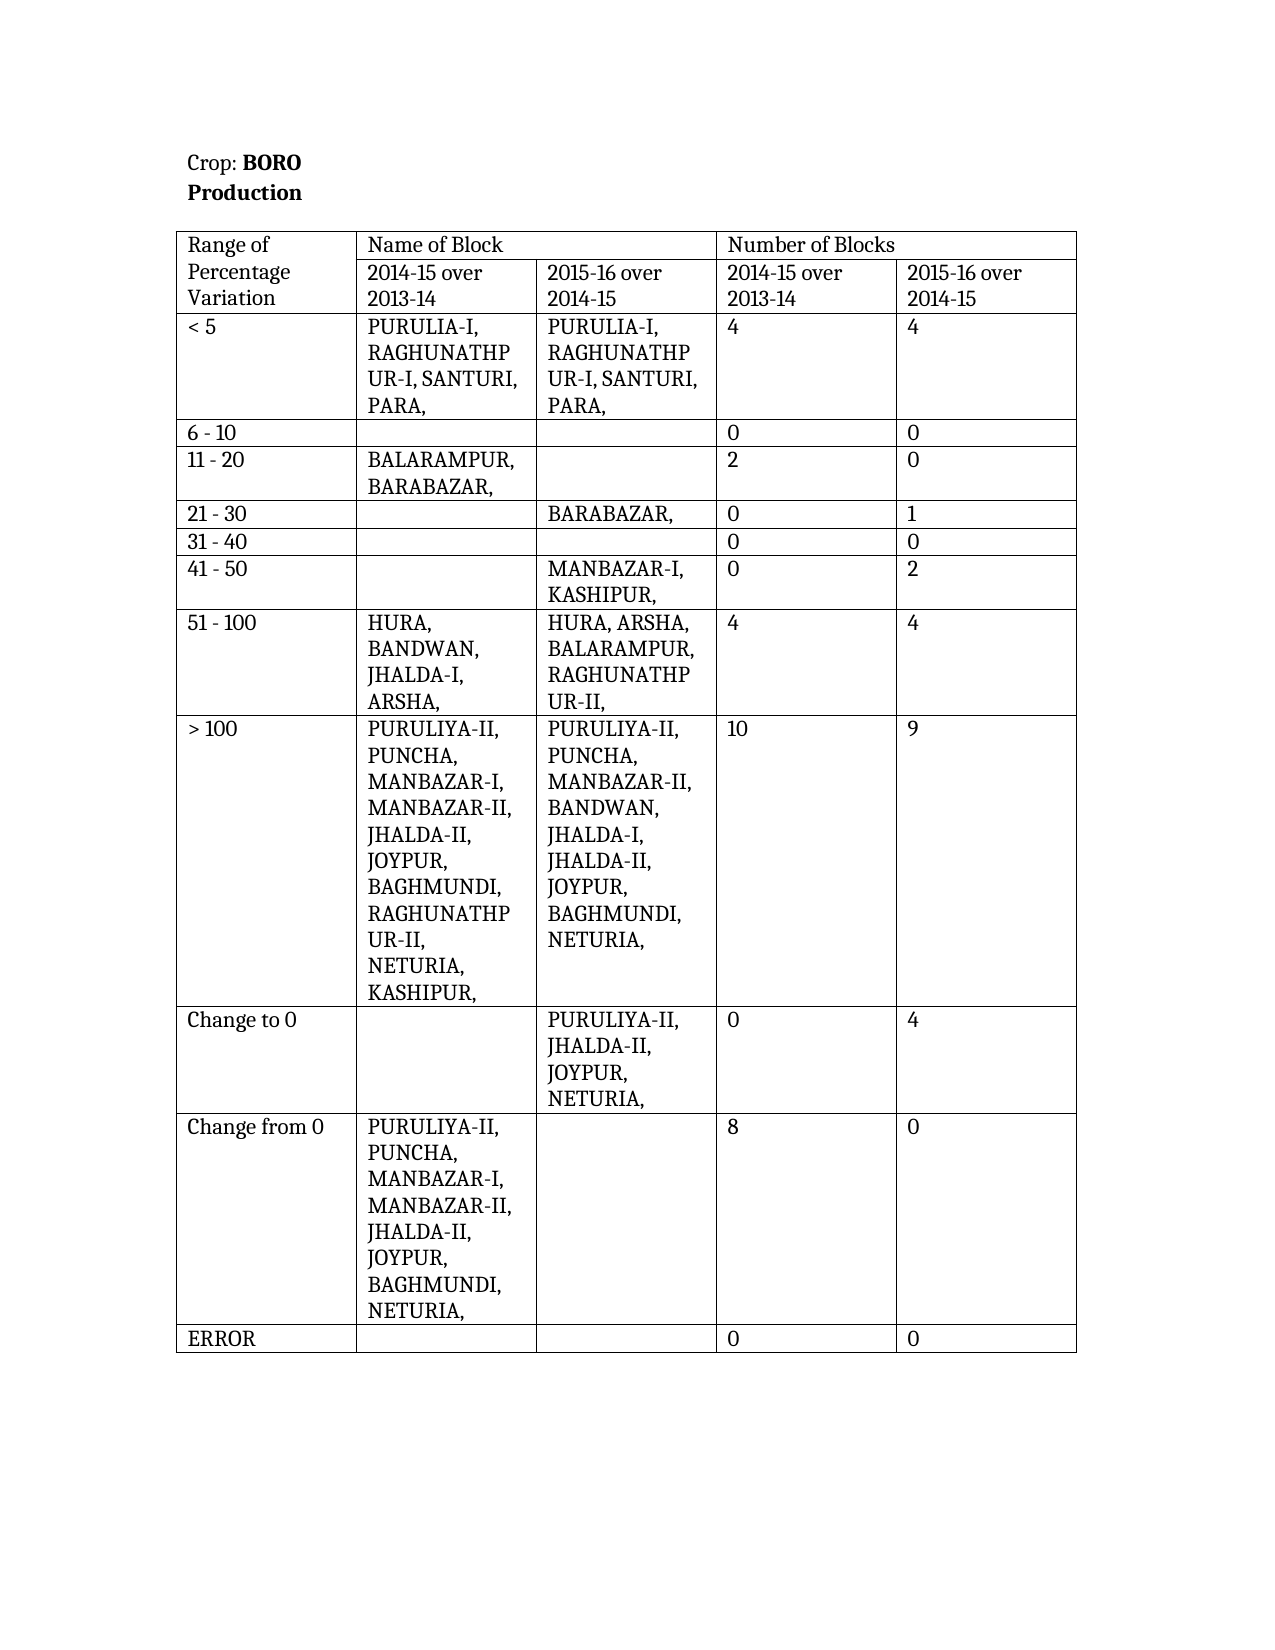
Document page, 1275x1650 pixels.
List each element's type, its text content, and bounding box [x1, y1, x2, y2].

table_cell 9 [897, 716, 1076, 1006]
table_cell 2015-16 over 2014-15 [537, 260, 716, 312]
table_cell [537, 529, 716, 555]
table_cell PURULIYA-II, PUNCHA, MANBAZAR-II, BANDWAN, JHALDA-I, JHALDA-II, JOYPUR, BAGHMUNDI, NETURIA, [537, 716, 716, 1006]
table_cell 0 [897, 529, 1076, 555]
table_cell > 100 [177, 716, 356, 1006]
table_cell 51 - 100 [177, 610, 356, 715]
table_cell [537, 1325, 716, 1352]
table_cell 0 [717, 1325, 896, 1352]
table_cell BALARAMPUR, BARABAZAR, [357, 447, 536, 500]
table_cell ERROR [177, 1325, 356, 1352]
table_cell [357, 501, 536, 527]
table_cell 0 [897, 447, 1076, 500]
table_cell HURA, ARSHA, BALARAMPUR, RAGHUNATHPUR-II, [537, 610, 716, 715]
table_cell 4 [897, 1007, 1076, 1112]
table_cell 0 [897, 420, 1076, 446]
table_cell [357, 556, 536, 608]
table_cell 0 [897, 1325, 1076, 1352]
table_cell 2 [717, 447, 896, 500]
table_cell 8 [717, 1114, 896, 1324]
table_cell PURULIYA-II, PUNCHA, MANBAZAR-I, MANBAZAR-II, JHALDA-II, JOYPUR, BAGHMUNDI, NETURIA, [357, 1114, 536, 1324]
table_cell BARABAZAR, [537, 501, 716, 527]
table_cell Change to 0 [177, 1007, 356, 1112]
table_cell PURULIYA-II, PUNCHA, MANBAZAR-I, MANBAZAR-II, JHALDA-II, JOYPUR, BAGHMUNDI, RAGHUNATHPUR-II, NETURIA, KASHIPUR, [357, 716, 536, 1006]
table_cell MANBAZAR-I, KASHIPUR, [537, 556, 716, 608]
table_cell 2014-15 over 2013-14 [357, 260, 536, 312]
table_cell [357, 529, 536, 555]
table_cell 2015-16 over 2014-15 [897, 260, 1076, 312]
table_cell 0 [717, 556, 896, 608]
table_cell [357, 1007, 536, 1112]
table_header Number of Blocks [717, 232, 1076, 259]
table_cell 2014-15 over 2013-14 [717, 260, 896, 312]
table_cell 0 [717, 420, 896, 446]
table_cell HURA, BANDWAN, JHALDA-I, ARSHA, [357, 610, 536, 715]
table_cell PURULIA-I, RAGHUNATHPUR-I, SANTURI, PARA, [537, 314, 716, 419]
table_cell 31 - 40 [177, 529, 356, 555]
table_cell 41 - 50 [177, 556, 356, 608]
table_cell 0 [897, 1114, 1076, 1324]
table_header Name of Block [357, 232, 716, 259]
table_cell 4 [897, 314, 1076, 419]
table_cell [357, 1325, 536, 1352]
table_cell [537, 447, 716, 500]
table_cell 11 - 20 [177, 447, 356, 500]
table_cell PURULIA-I, RAGHUNATHPUR-I, SANTURI, PARA, [357, 314, 536, 419]
table_header Range of Percentage Variation [177, 232, 356, 312]
table_cell PURULIYA-II, JHALDA-II, JOYPUR, NETURIA, [537, 1007, 716, 1112]
table_cell 4 [897, 610, 1076, 715]
table_cell 0 [717, 529, 896, 555]
table_cell 0 [717, 1007, 896, 1112]
table_cell 21 - 30 [177, 501, 356, 527]
table_cell 0 [717, 501, 896, 527]
table_cell 4 [717, 314, 896, 419]
table_cell Change from 0 [177, 1114, 356, 1324]
table_cell [537, 1114, 716, 1324]
table_cell 10 [717, 716, 896, 1006]
table_cell < 5 [177, 314, 356, 419]
table_cell [537, 420, 716, 446]
table_cell [357, 420, 536, 446]
text Crop: BORO Production [187, 150, 1087, 207]
table_cell 1 [897, 501, 1076, 527]
table_cell 4 [717, 610, 896, 715]
table_cell 6 - 10 [177, 420, 356, 446]
table_cell 2 [897, 556, 1076, 608]
